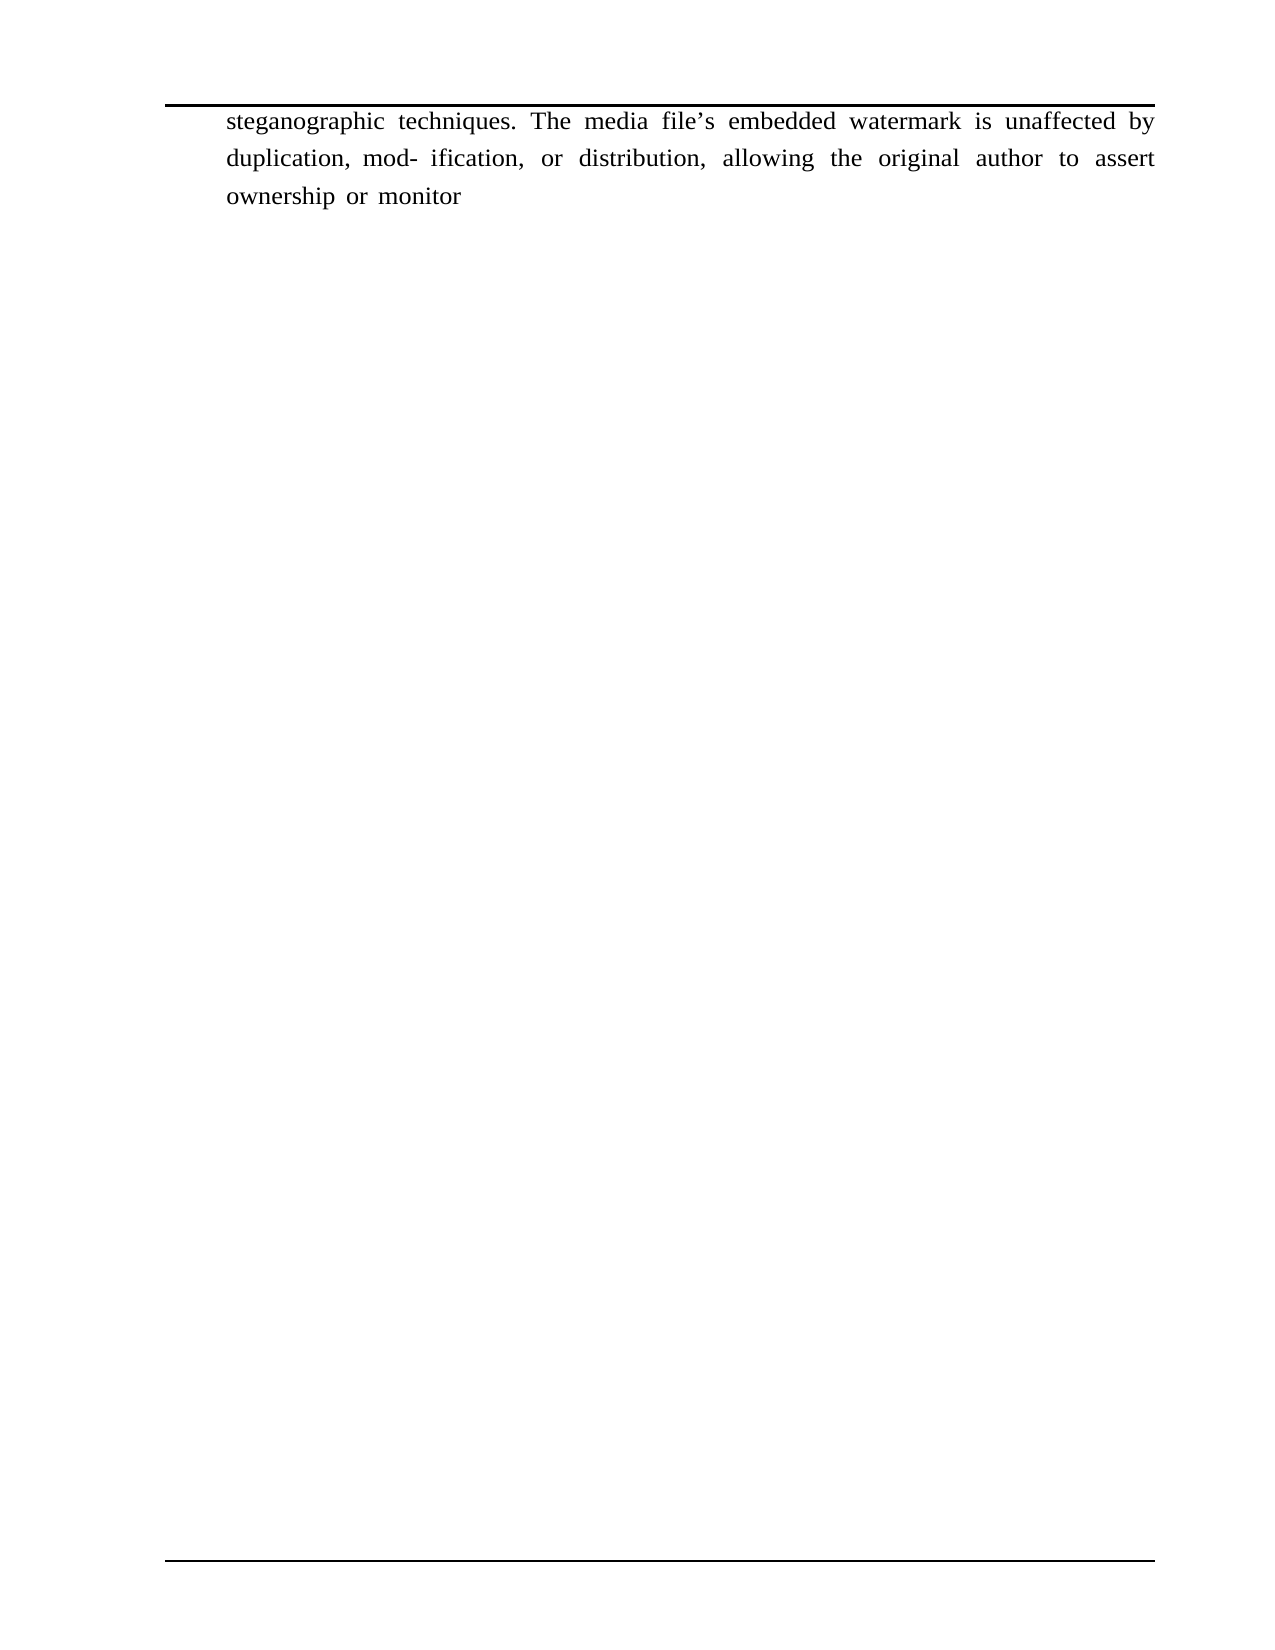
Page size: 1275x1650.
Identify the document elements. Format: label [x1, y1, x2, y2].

list [201, 106, 1155, 209]
